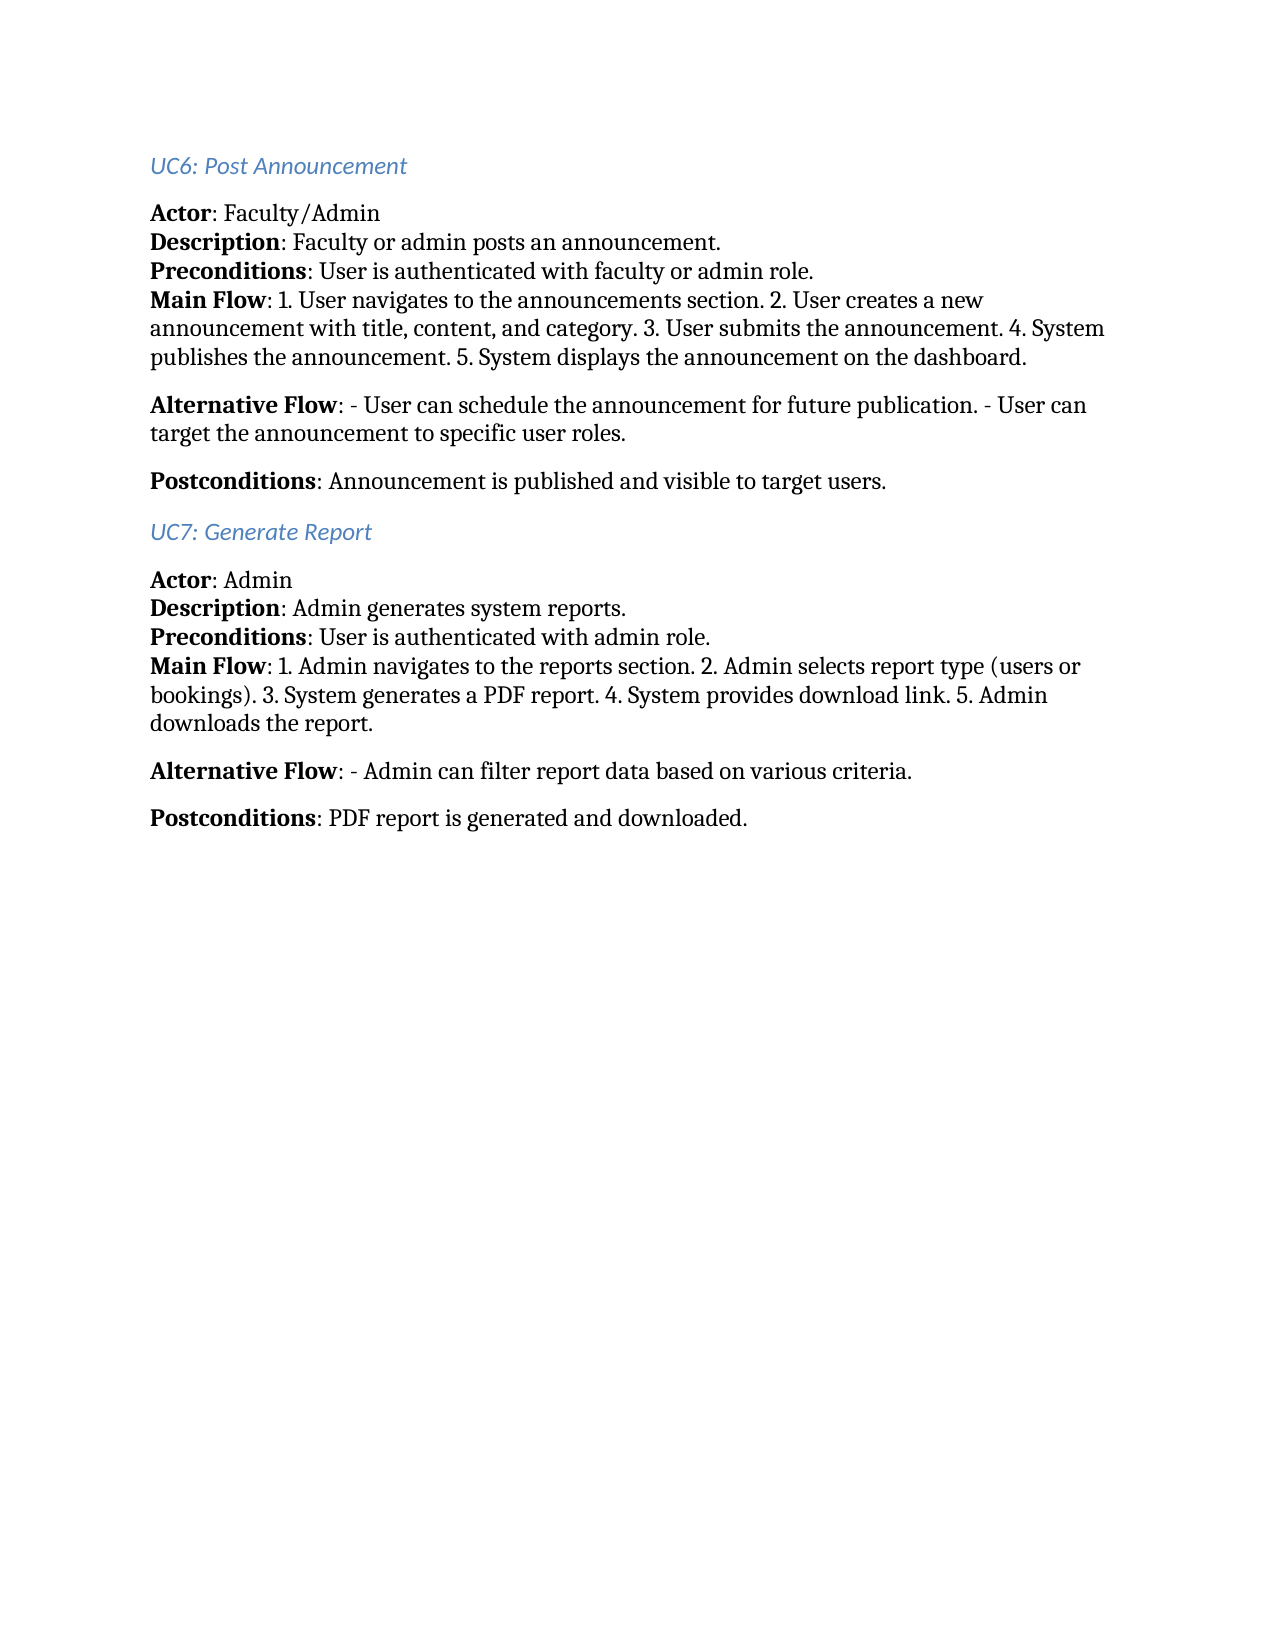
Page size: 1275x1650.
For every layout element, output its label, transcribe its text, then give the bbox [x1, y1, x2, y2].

text Postconditions: PDF report is generated and downloaded. [150, 804, 1125, 833]
text Alternative Flow: - User can schedule the announcement for future publication. - User can target the announcement to specific user roles. [150, 391, 1125, 448]
text Alternative Flow: - Admin can filter report data based on various criteria. [150, 757, 1125, 786]
text Actor: Faculty/Admin Description: Faculty or admin posts an announcement. Preconditions: User is authenticated with faculty or admin role. Main Flow: 1. User navigates to the announcements section. 2. User creates a new announcement with title, content, and category. 3. User submits the announcement. 4. System publishes the announcement. 5. System displays the announcement on the dashboard. [150, 199, 1125, 372]
subtitle UC6: Post Announcement [150, 150, 1125, 181]
subtitle UC7: Generate Report [150, 516, 1125, 547]
text Actor: Admin Description: Admin generates system reports. Preconditions: User is authenticated with admin role. Main Flow: 1. Admin navigates to the reports section. 2. Admin selects report type (users or bookings). 3. System generates a PDF report. 4. System provides download link. 5. Admin downloads the report. [150, 566, 1125, 738]
text Postconditions: Announcement is published and visible to target users. [150, 467, 1125, 496]
